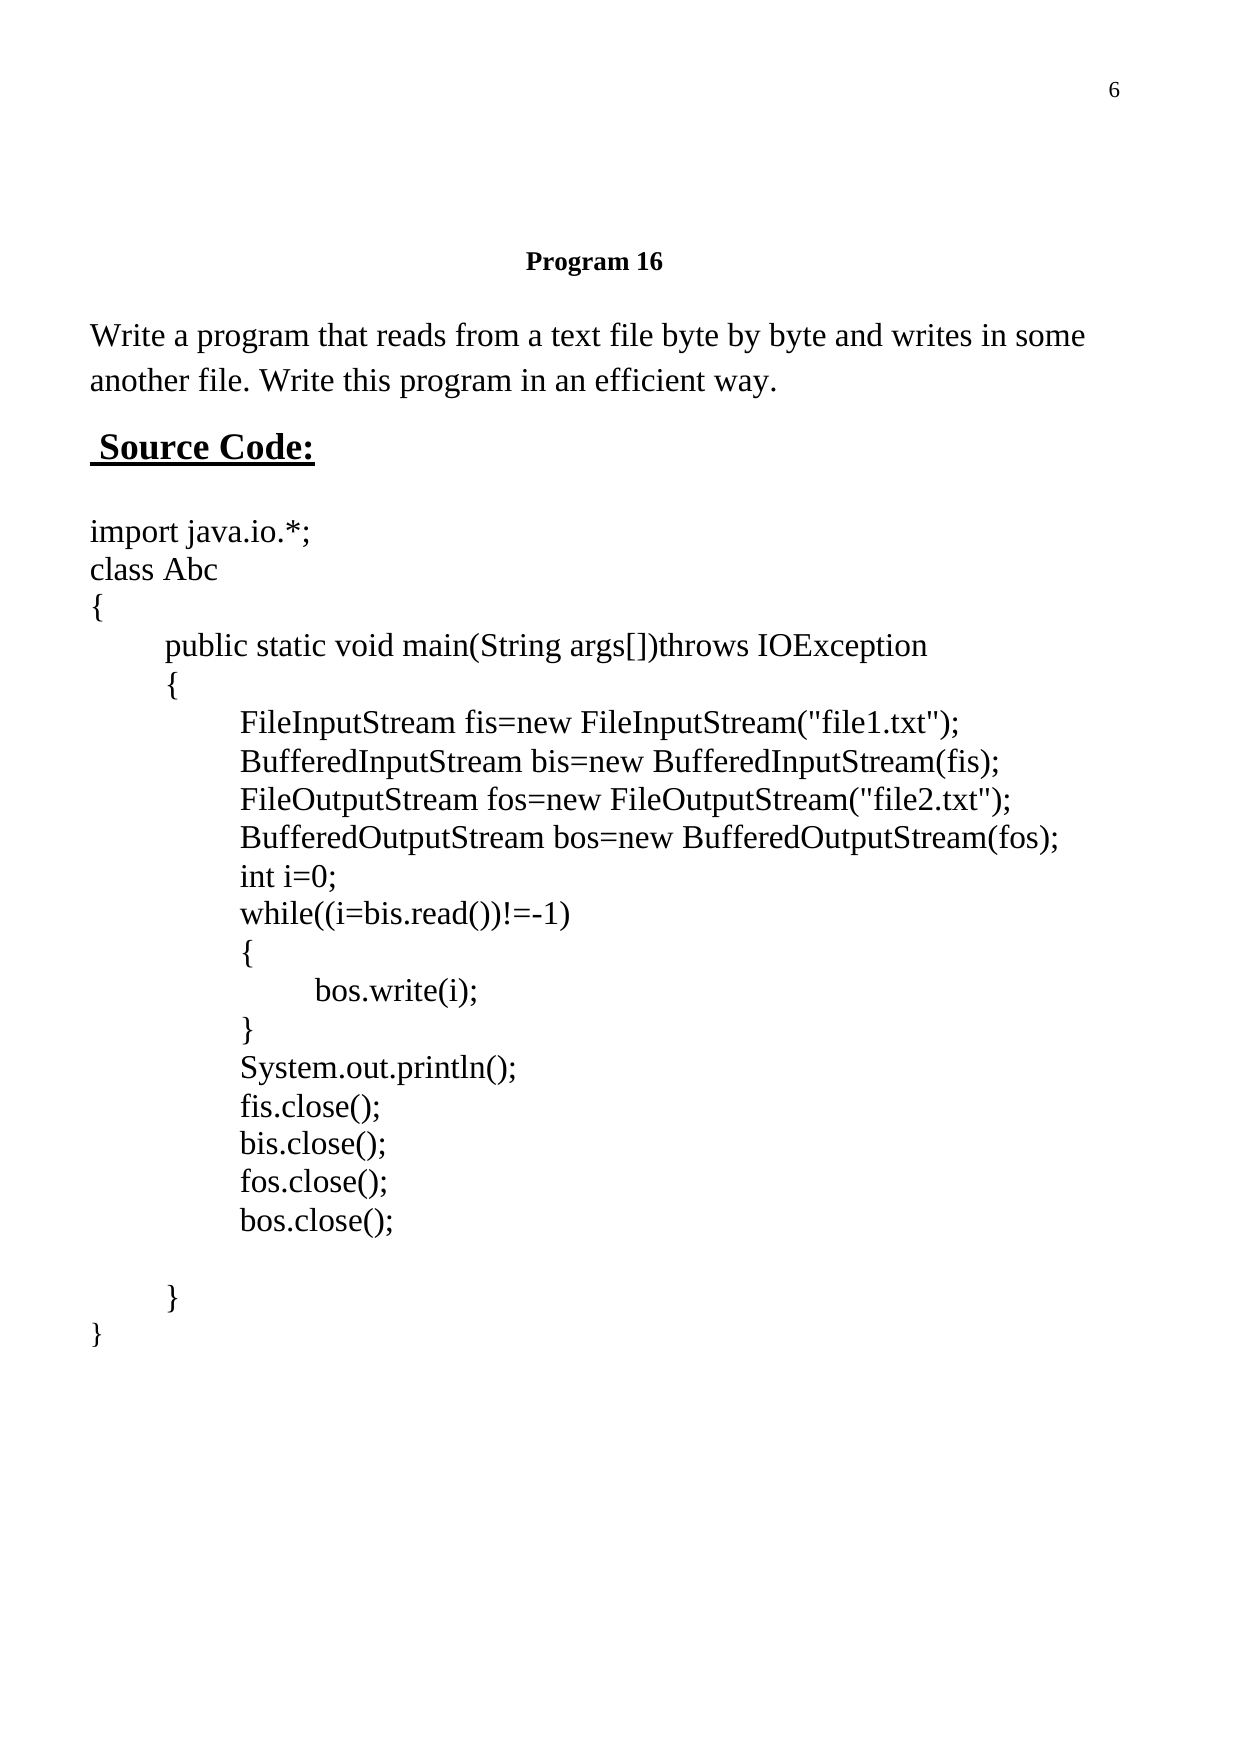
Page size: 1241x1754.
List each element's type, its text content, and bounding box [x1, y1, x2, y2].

text FileInputStream fis=new FileInputStream("file1.txt"); BufferedInputStream bis=new BufferedInputStream(fis); FileOutputStream fos=new FileOutputStream("file2.txt"); BufferedOutputStream bos=new BufferedOutputStream(fos); int i=0; [239, 702, 1062, 894]
text bis.close(); [239, 1124, 1238, 1162]
text System.out.println(); fis.close(); [239, 1048, 519, 1124]
text } [164, 1278, 1238, 1316]
text { [89, 588, 1238, 626]
text while((i=bis.read())!=-1) [239, 894, 1238, 932]
text fos.close(); [239, 1162, 1238, 1200]
text bos.close(); [239, 1200, 1238, 1239]
text bos.write(i); [314, 971, 1238, 1009]
text } [239, 1009, 1238, 1048]
subtitle Source Code: [89, 425, 1238, 468]
text public static void main(String args[])throws IOException [164, 626, 1238, 664]
text { [164, 664, 1238, 702]
text } [89, 1316, 1238, 1350]
text Program 16 [77, 245, 1112, 276]
text { [239, 932, 1238, 971]
text Write a program that reads from a text file byte by byte and writes in some another file. Write this program in an efficient way. [89, 316, 1167, 398]
text import java.io.*; class Abc [89, 511, 312, 588]
